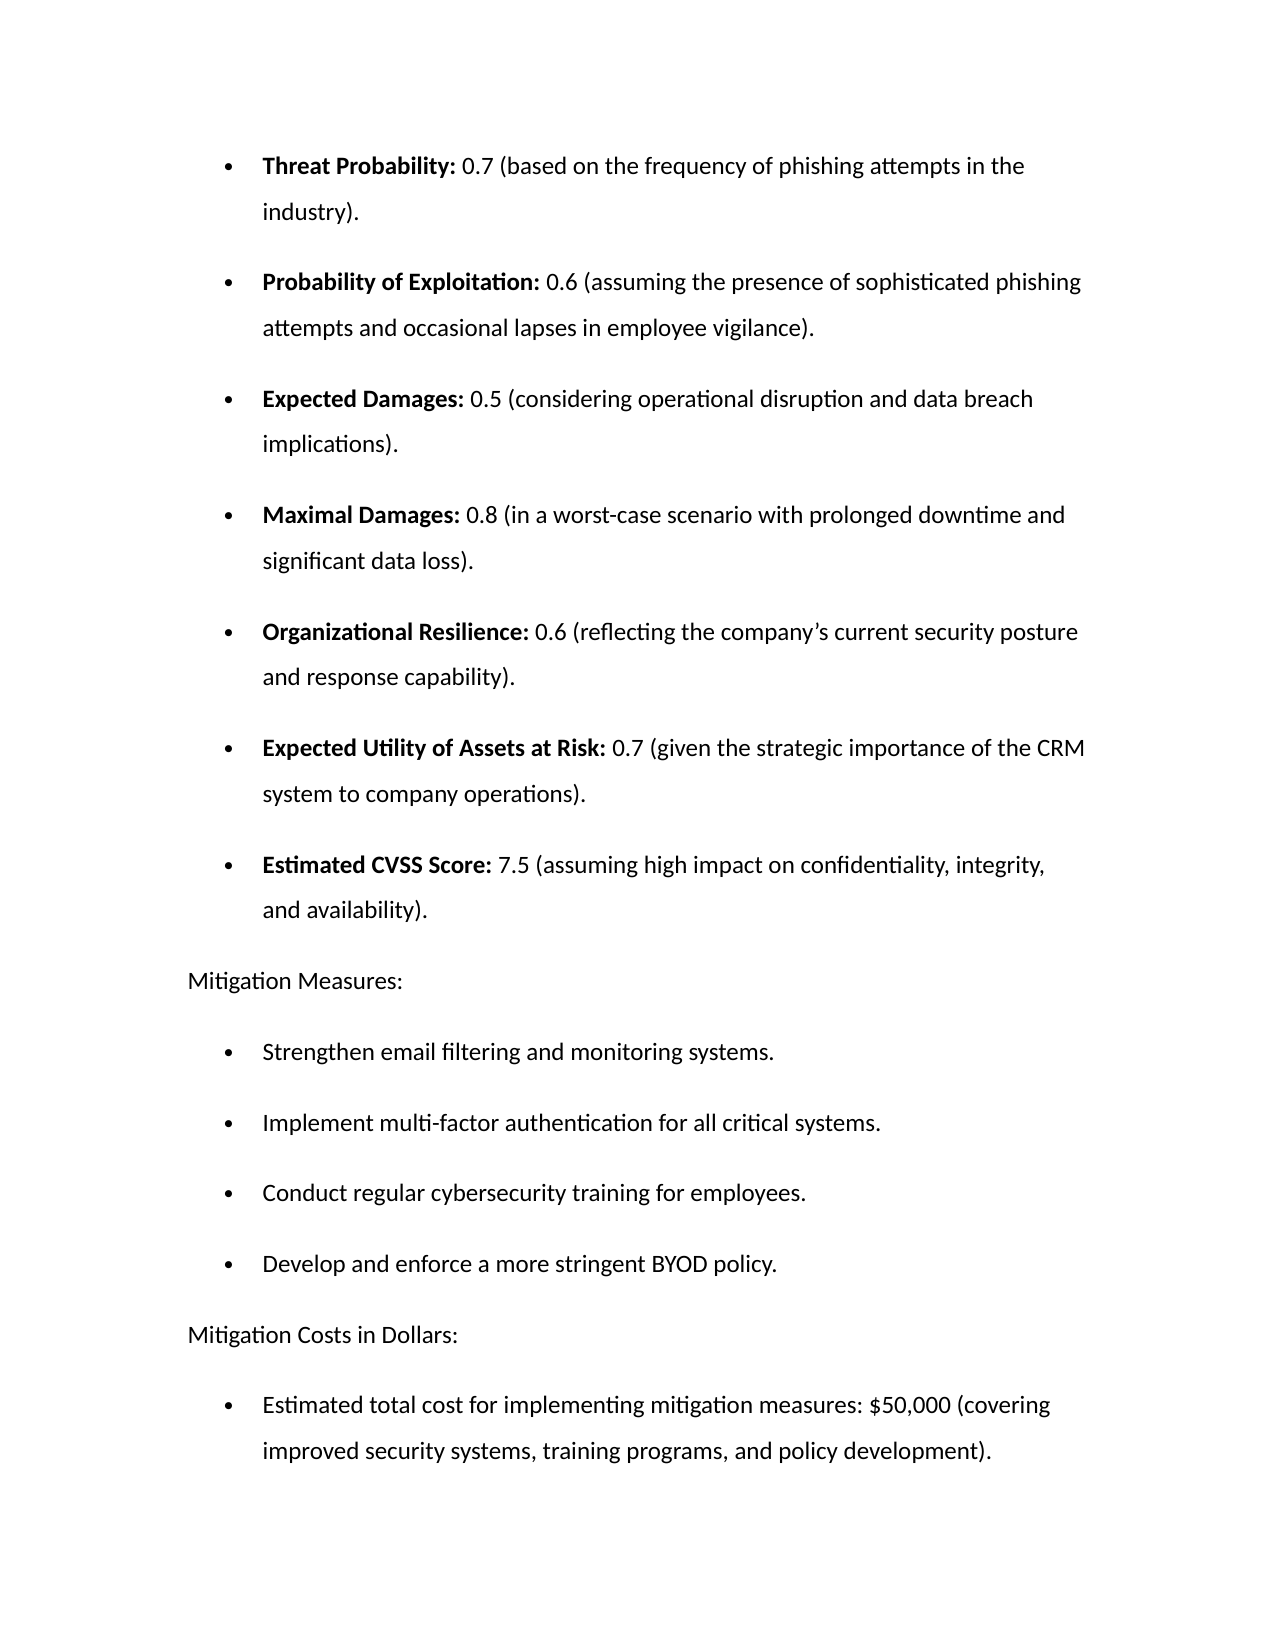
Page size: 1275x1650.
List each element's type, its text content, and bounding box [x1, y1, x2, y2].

list Expected Damages: 0.5 (considering operational disruption and data breach implications). [225, 383, 1087, 459]
list Maximal Damages: 0.8 (in a worst-case scenario with prolonged downtime and significant data loss). [225, 499, 1087, 576]
list Organizational Resilience: 0.6 (reflecting the company’s current security posture and response capability). [225, 616, 1087, 692]
list Probability of Exploitation: 0.6 (assuming the presence of sophisticated phishing attempts and occasional lapses in employee vigilance). [225, 266, 1087, 343]
list Expected Utility of Assets at Risk: 0.7 (given the strategic importance of the CRM system to company operations). [225, 732, 1087, 808]
list Conduct regular cybersecurity training for employees. [225, 1177, 1087, 1208]
text Mitigation Costs in Dollars: [187, 1319, 1087, 1349]
list Develop and enforce a more stringent BYOD policy. [225, 1248, 1087, 1279]
text Mitigation Measures: [187, 965, 1087, 996]
list Threat Probability: 0.7 (based on the frequency of phishing attempts in the industry). [225, 150, 1087, 226]
list Strengthen email filtering and monitoring systems. [225, 1036, 1087, 1066]
list Estimated CVSS Score: 7.5 (assuming high impact on confidentiality, integrity, and availability). [225, 849, 1087, 925]
list Implement multi-factor authentication for all critical systems. [225, 1107, 1087, 1137]
list Estimated total cost for implementing mitigation measures: $50,000 (covering improved security systems, training programs, and policy development). [225, 1389, 1087, 1466]
